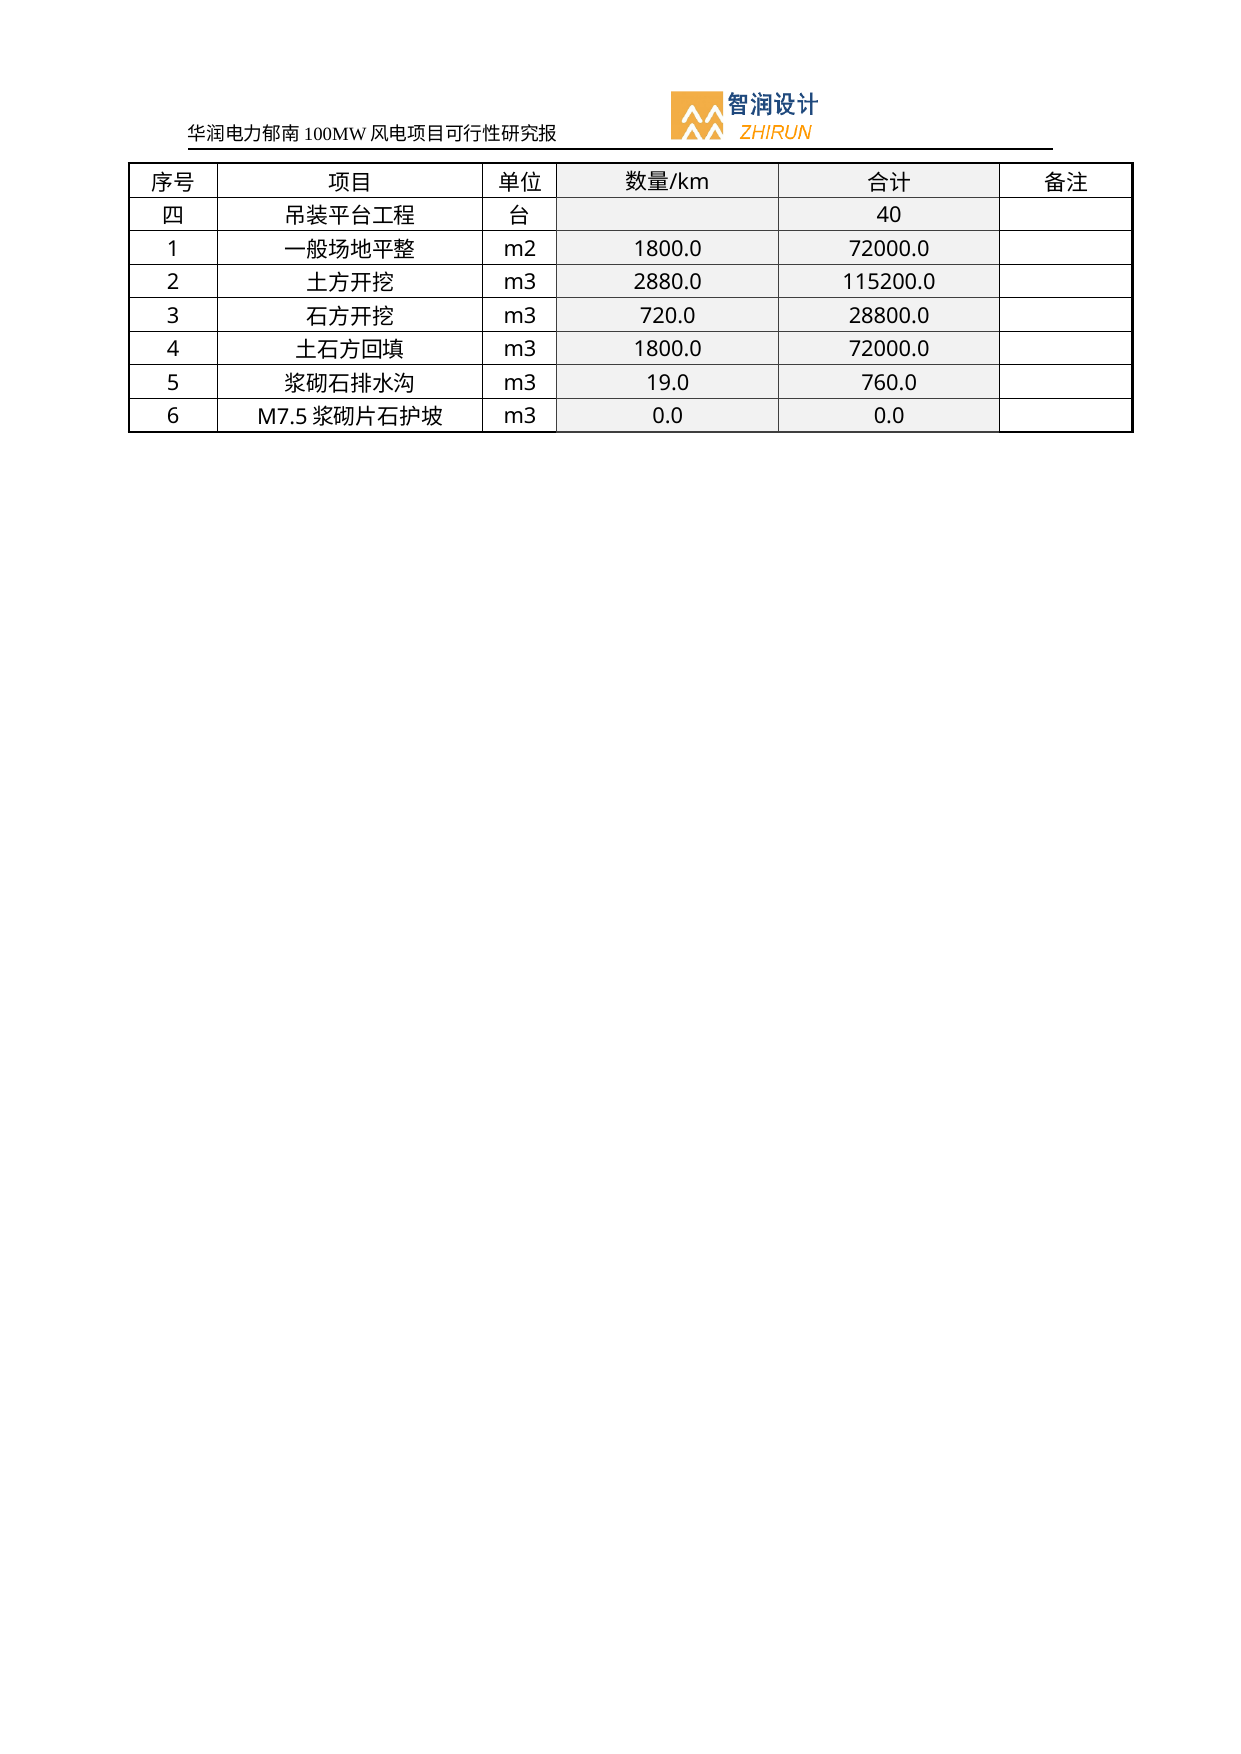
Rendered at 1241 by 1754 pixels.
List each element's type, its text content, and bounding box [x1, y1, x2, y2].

table_cell [557, 198, 778, 230]
table_cell 浆砌石排水沟 [218, 365, 482, 398]
table_cell [1000, 265, 1131, 297]
table_cell m3 [483, 332, 556, 364]
table_cell [1000, 198, 1131, 230]
table_header 数量/km [557, 164, 778, 197]
table_cell 3 [130, 298, 217, 331]
table_cell 72000.0 [779, 231, 999, 264]
table_cell M7.5浆砌片石护坡 [218, 399, 482, 431]
table_cell [1000, 231, 1131, 264]
table_cell m2 [483, 231, 556, 264]
table_cell [1000, 365, 1131, 398]
table_cell 19.0 [557, 365, 778, 398]
table_cell 28800.0 [779, 298, 999, 331]
table_cell 760.0 [779, 365, 999, 398]
table_cell 72000.0 [779, 332, 999, 364]
table_cell 6 [130, 399, 217, 431]
table_header 备注 [1000, 164, 1131, 197]
table_cell 台 [483, 198, 556, 230]
table_header 单位 [483, 164, 556, 197]
table_cell 0.0 [557, 399, 778, 431]
table_cell 115200.0 [779, 265, 999, 297]
table_cell m3 [483, 265, 556, 297]
table_cell 土方开挖 [218, 265, 482, 297]
table_cell 2880.0 [557, 265, 778, 297]
table_cell 吊装平台工程 [218, 198, 482, 230]
table_cell 1 [130, 231, 217, 264]
table_cell m3 [483, 365, 556, 398]
table_header 序号 [130, 164, 217, 197]
table_cell 土石方回填 [218, 332, 482, 364]
table_cell 2 [130, 265, 217, 297]
table_cell [1000, 399, 1131, 431]
table_cell 石方开挖 [218, 298, 482, 331]
table_cell 720.0 [557, 298, 778, 331]
table_header 项目 [218, 164, 482, 197]
table_cell 4 [130, 332, 217, 364]
table_cell [1000, 298, 1131, 331]
table_cell m3 [483, 298, 556, 331]
table_cell 40 [779, 198, 999, 230]
table_cell 5 [130, 365, 217, 398]
table_cell 1800.0 [557, 231, 778, 264]
table_cell 0.0 [779, 399, 999, 431]
table_cell 一般场地平整 [218, 231, 482, 264]
table_cell [1000, 332, 1131, 364]
table_cell m3 [483, 399, 556, 431]
table_header 合计 [779, 164, 999, 197]
table_cell 四 [130, 198, 217, 230]
picture [671, 88, 819, 141]
table_cell 1800.0 [557, 332, 778, 364]
